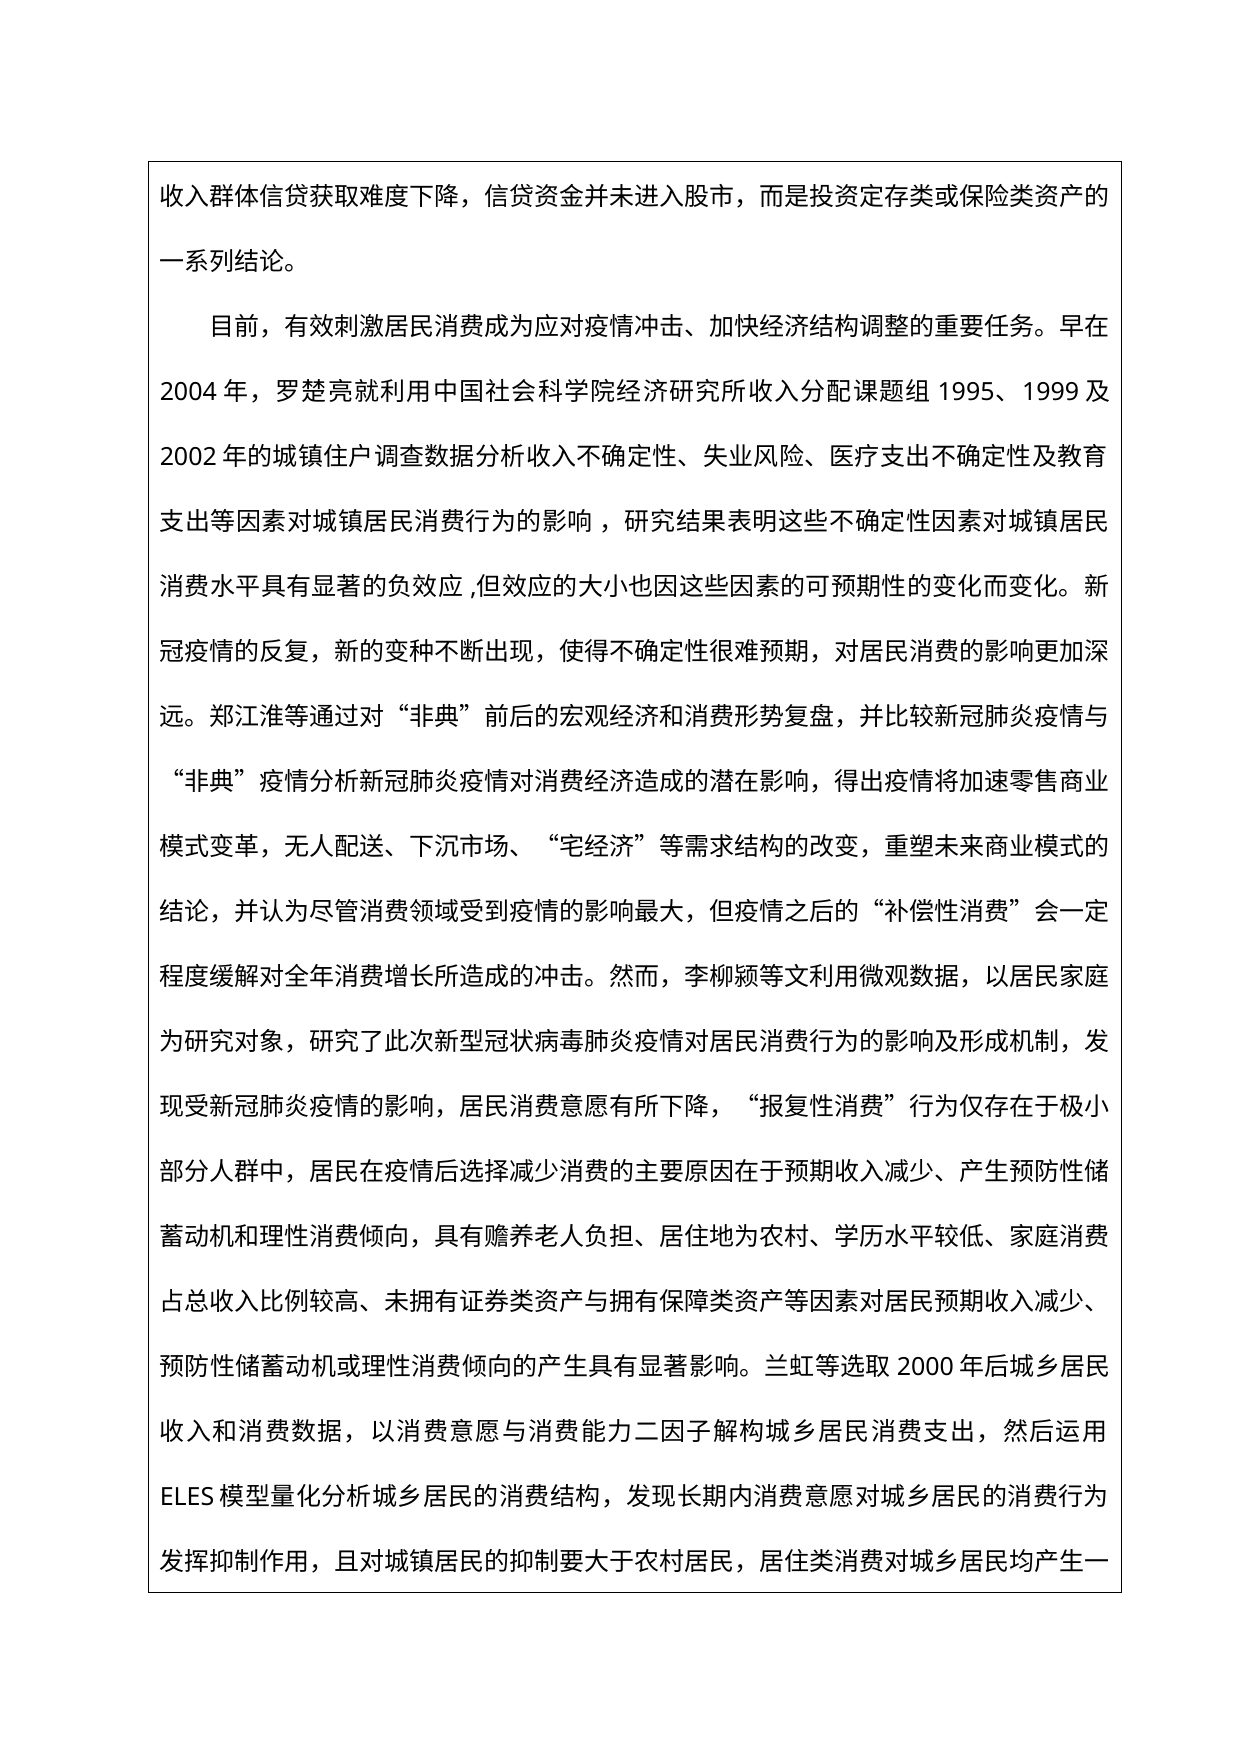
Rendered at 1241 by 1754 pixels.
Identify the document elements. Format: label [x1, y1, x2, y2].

table_header [149, 162, 1121, 1592]
